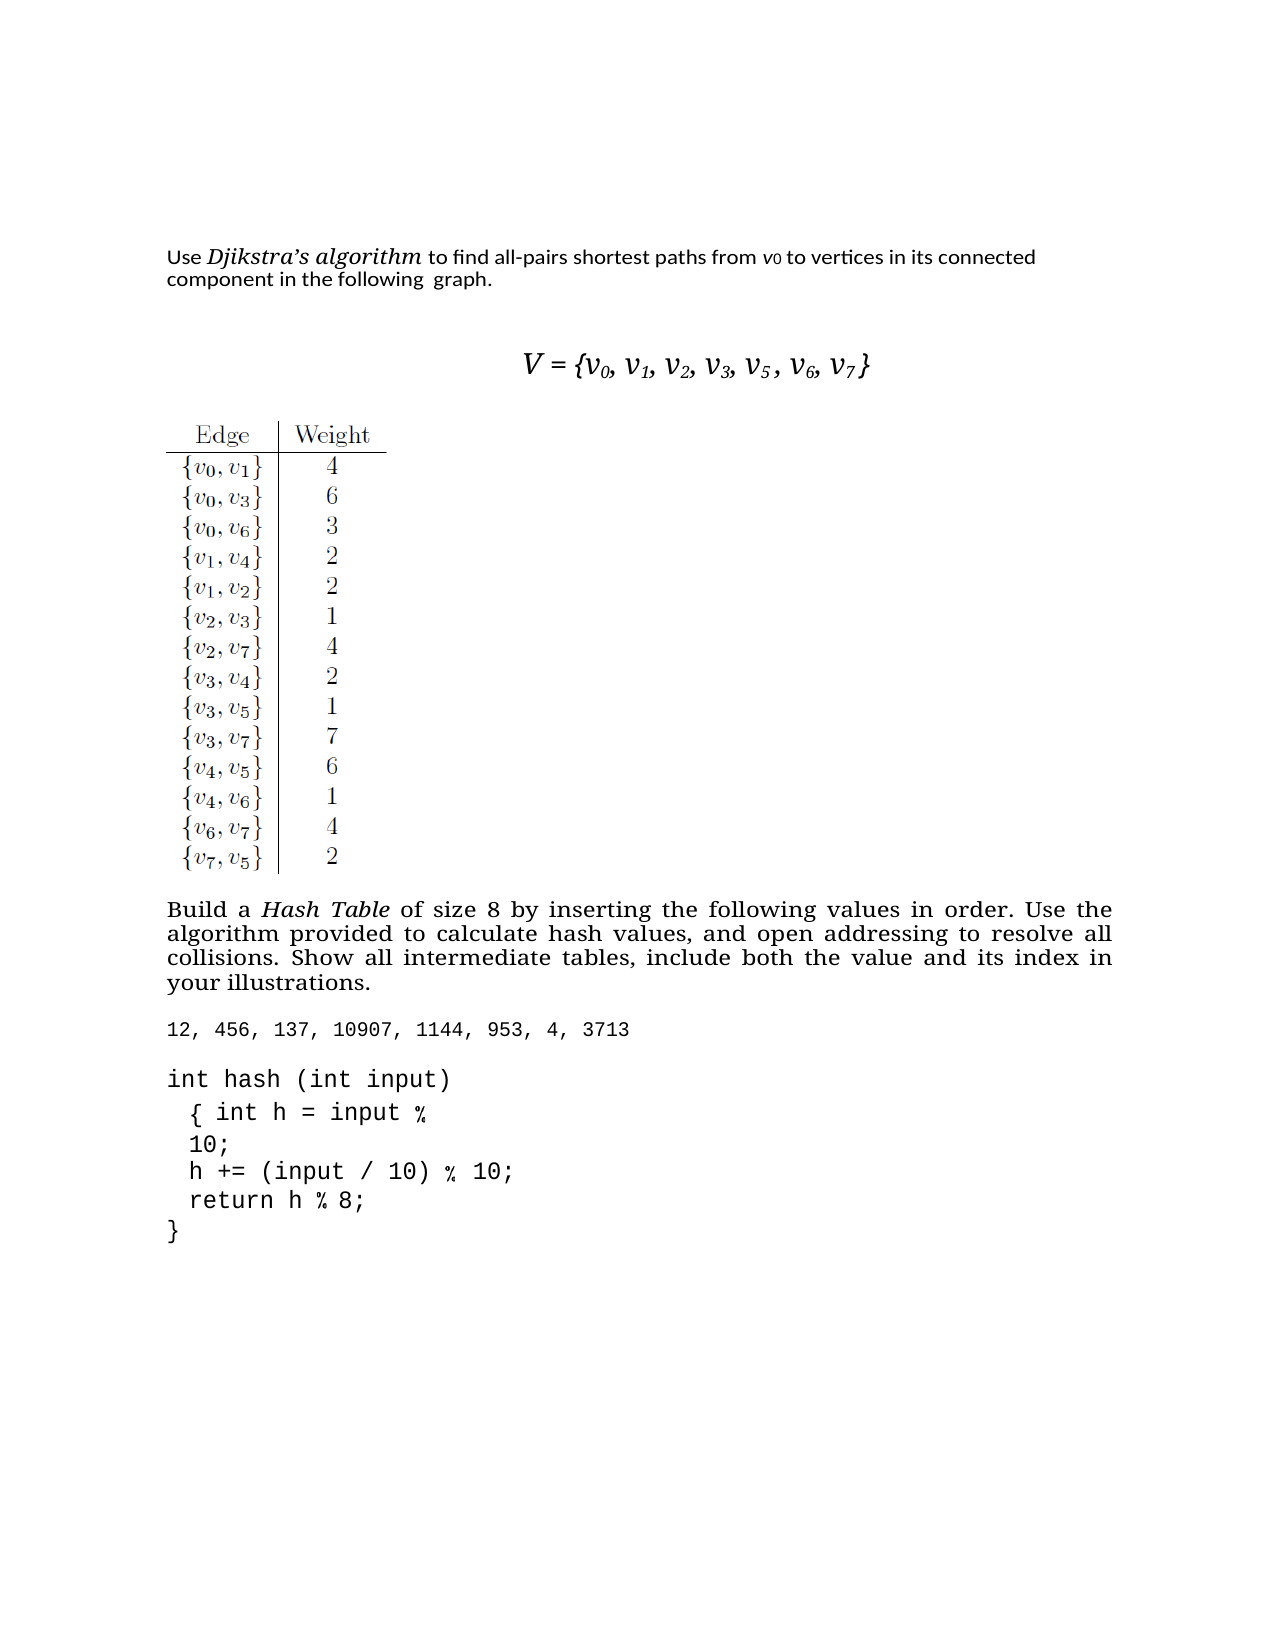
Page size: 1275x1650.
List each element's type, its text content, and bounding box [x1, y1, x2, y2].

picture [445, 1165, 455, 1182]
picture [415, 1105, 426, 1123]
text 12, 456, 137, 10907, 1144, 953, 4, 3713 [167, 1019, 1125, 1043]
text V = {v0, v1, v2, v3, v5 , v6, v7 } [503, 343, 891, 383]
text Build a Hash Table of size 8 by inserting the following values in order. Use the algorithm provided to calculate hash values, and open addressing to resolve all collisions. Show all intermediate tables, include both the value and its index in your illustrations. [167, 497, 1113, 996]
text h += (input / 10) 10; [188, 1163, 1125, 1187]
text Use Djikstra’s algorithm to find all-pairs shortest paths from v0 to vertices in its connected component in the following graph. [167, 245, 1113, 291]
text return h 8; [188, 1188, 1125, 1216]
picture [150, 405, 396, 881]
text int hash (int input) { int h = input 10; [167, 1067, 469, 1162]
picture [316, 1192, 327, 1209]
text } [167, 1217, 1125, 1246]
